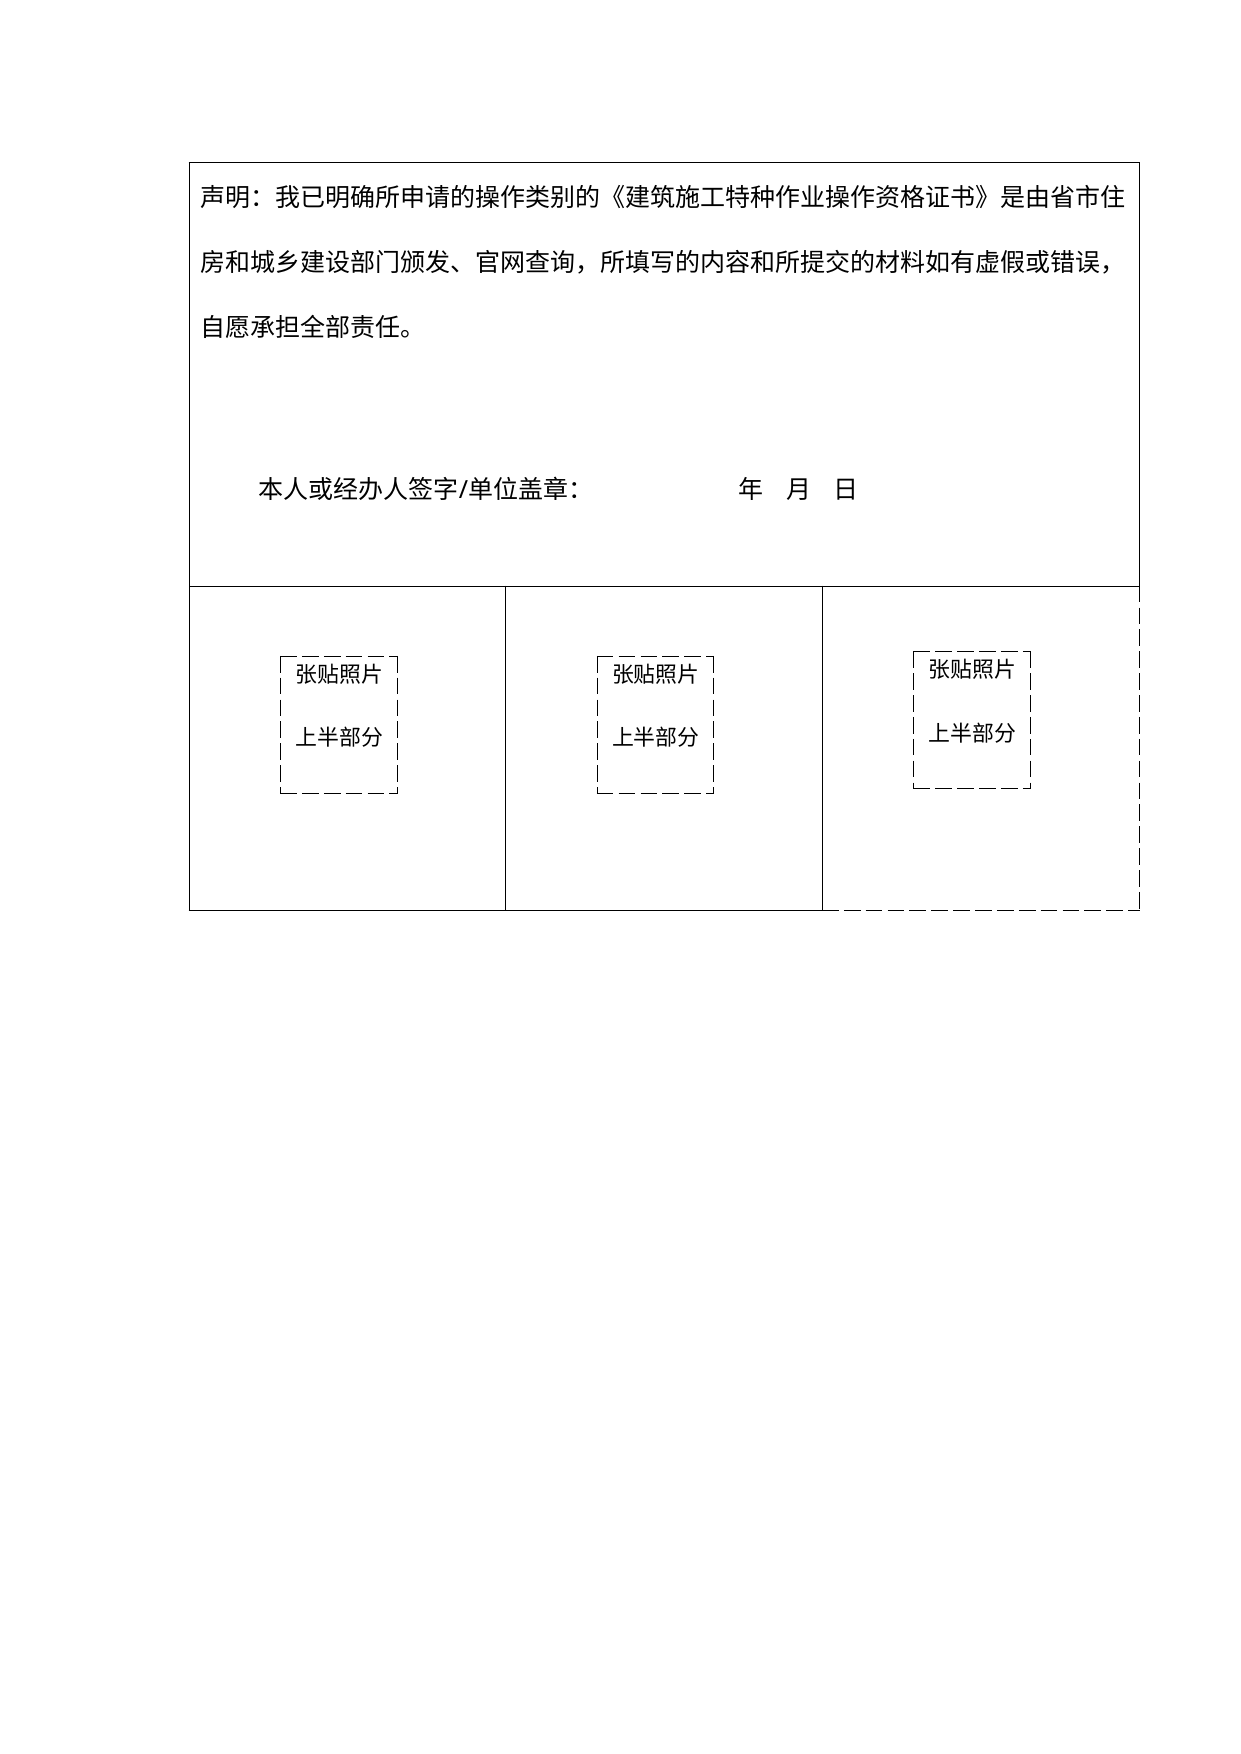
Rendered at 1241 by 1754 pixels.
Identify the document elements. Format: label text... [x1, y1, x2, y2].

table_cell [506, 587, 822, 910]
table_cell 声明：我已明确所申请的操作类别的《建筑施工特种作业操作资格证书》是由省市住房和城乡建设部门颁发、官网查询，所填写的内容和所提交的材料如有虚假或错误，自愿承担全部责任。 本人或经办人签字/单位盖章： 年 月 日 [190, 163, 1139, 586]
table_cell [190, 587, 505, 910]
table_cell [823, 587, 1139, 910]
